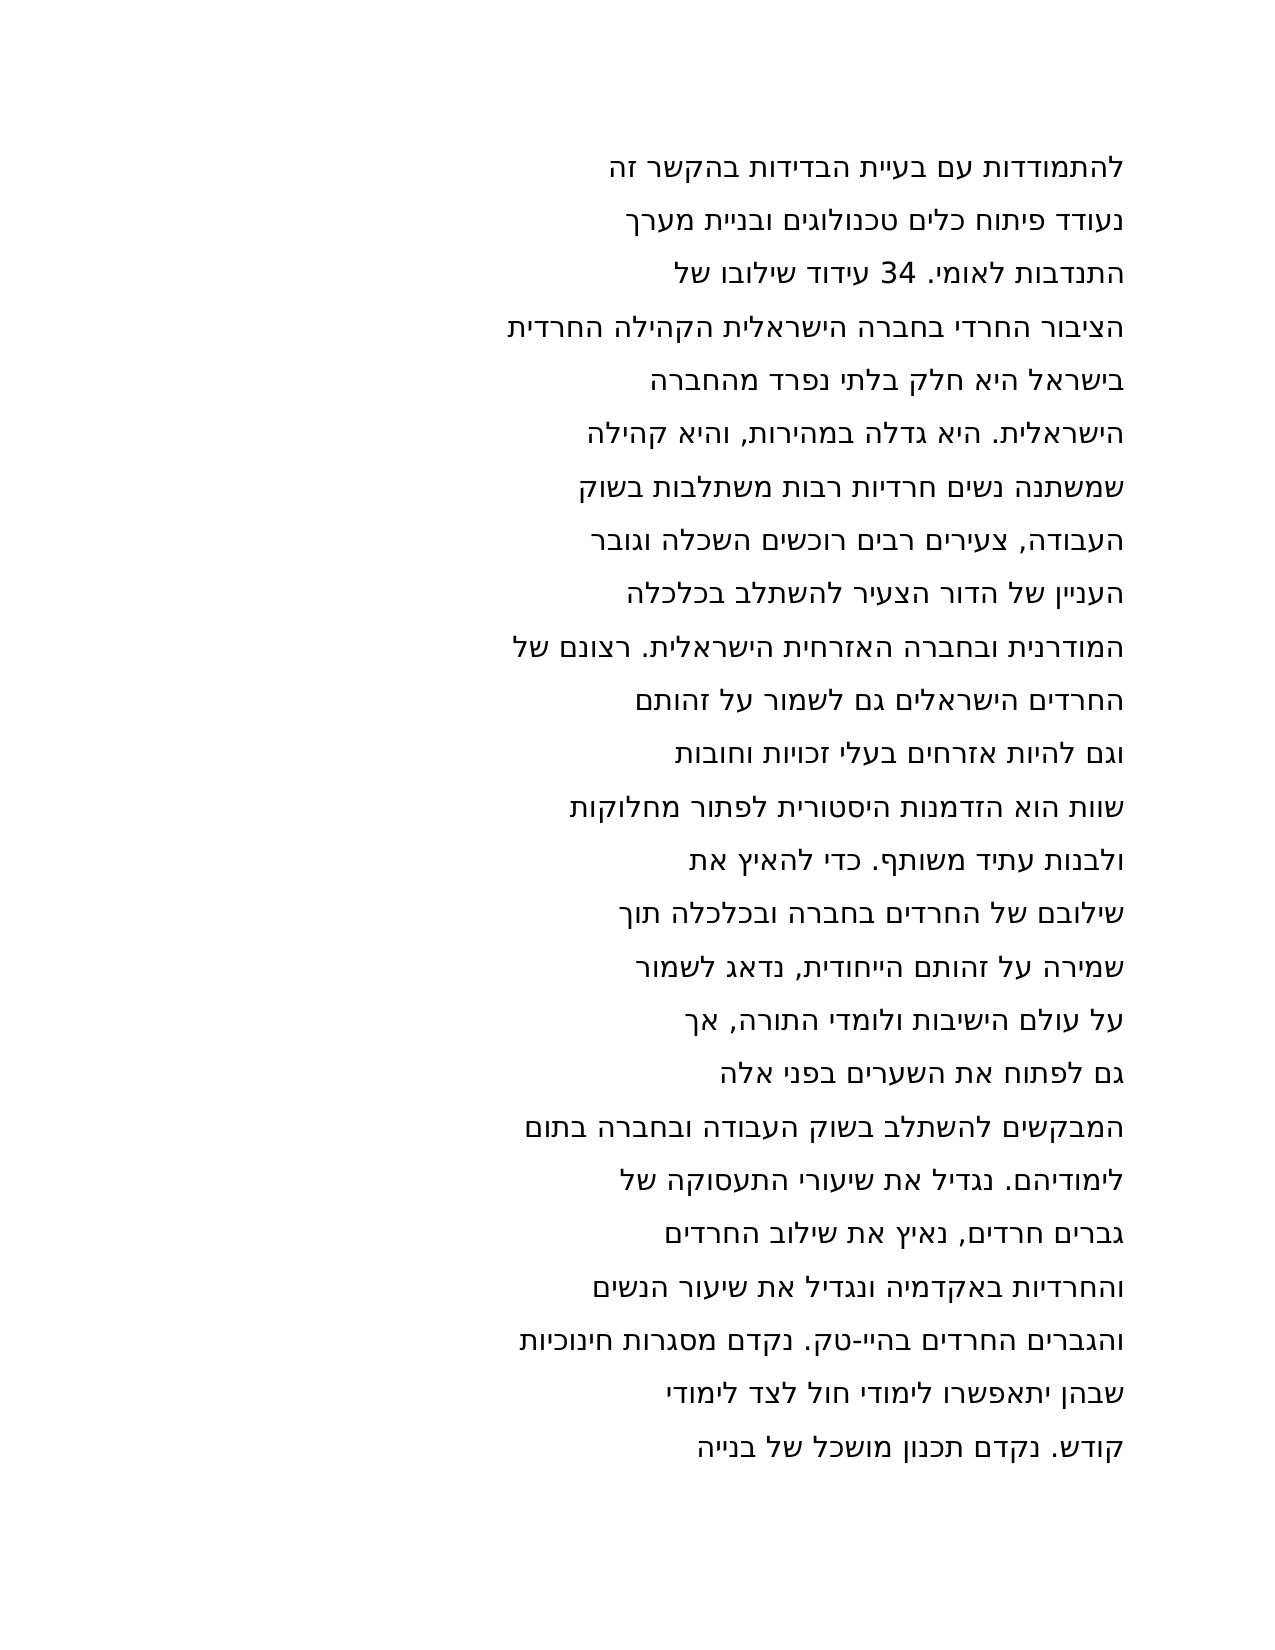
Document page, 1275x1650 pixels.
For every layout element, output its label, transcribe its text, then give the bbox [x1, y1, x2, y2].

text הציבור החרדי בחברה הישראלית הקהילה החרדית [150, 310, 1125, 344]
text שוות הוא הזדמנות היסטורית לפתור מחלוקות [150, 790, 1125, 824]
text לימודיהם. נגדיל את שיעורי התעסוקה של [150, 1163, 1125, 1197]
text שילובם של החרדים בחברה ובכלכלה תוך [150, 897, 1125, 931]
text על עולם הישיבות ולומדי התורה, אך [150, 1003, 1125, 1037]
text וגם להיות אזרחים בעלי זכויות וחובות [150, 737, 1125, 771]
text גם לפתוח את השערים בפני אלה [150, 1057, 1125, 1091]
text שבהן יתאפשרו לימודי חול לצד לימודי [150, 1377, 1125, 1411]
text להתמודדות עם בעיית הבדידות בהקשר זה [150, 150, 1125, 184]
text והגברים החרדים בהיי-טק. נקדם מסגרות חינוכיות [150, 1323, 1125, 1357]
text המודרנית ובחברה האזרחית הישראלית. רצונם של [150, 630, 1125, 664]
text העניין של הדור הצעיר להשתלב בכלכלה [150, 577, 1125, 611]
text שמשתנה נשים חרדיות רבות משתלבות בשוק [150, 470, 1125, 504]
text החרדים הישראלים גם לשמור על זהותם [150, 683, 1125, 717]
text התנדבות לאומי. 34 עידוד שילובו של [150, 257, 1125, 291]
text המבקשים להשתלב בשוק העבודה ובחברה בתום [150, 1110, 1125, 1144]
text שמירה על זהותם הייחודית, נדאג לשמור [150, 950, 1125, 984]
text נעודד פיתוח כלים טכנולוגים ובניית מערך [150, 203, 1125, 237]
text והחרדיות באקדמיה ונגדיל את שיעור הנשים [150, 1270, 1125, 1304]
text בישראל היא חלק בלתי נפרד מהחברה [150, 363, 1125, 397]
text קודש. נקדם תכנון מושכל של בנייה [150, 1430, 1125, 1464]
text גברים חרדים, נאיץ את שילוב החרדים [150, 1217, 1125, 1251]
text ולבנות עתיד משותף. כדי להאיץ את [150, 843, 1125, 877]
text העבודה, צעירים רבים רוכשים השכלה וגובר [150, 523, 1125, 557]
text הישראלית. היא גדלה במהירות, והיא קהילה [150, 417, 1125, 451]
